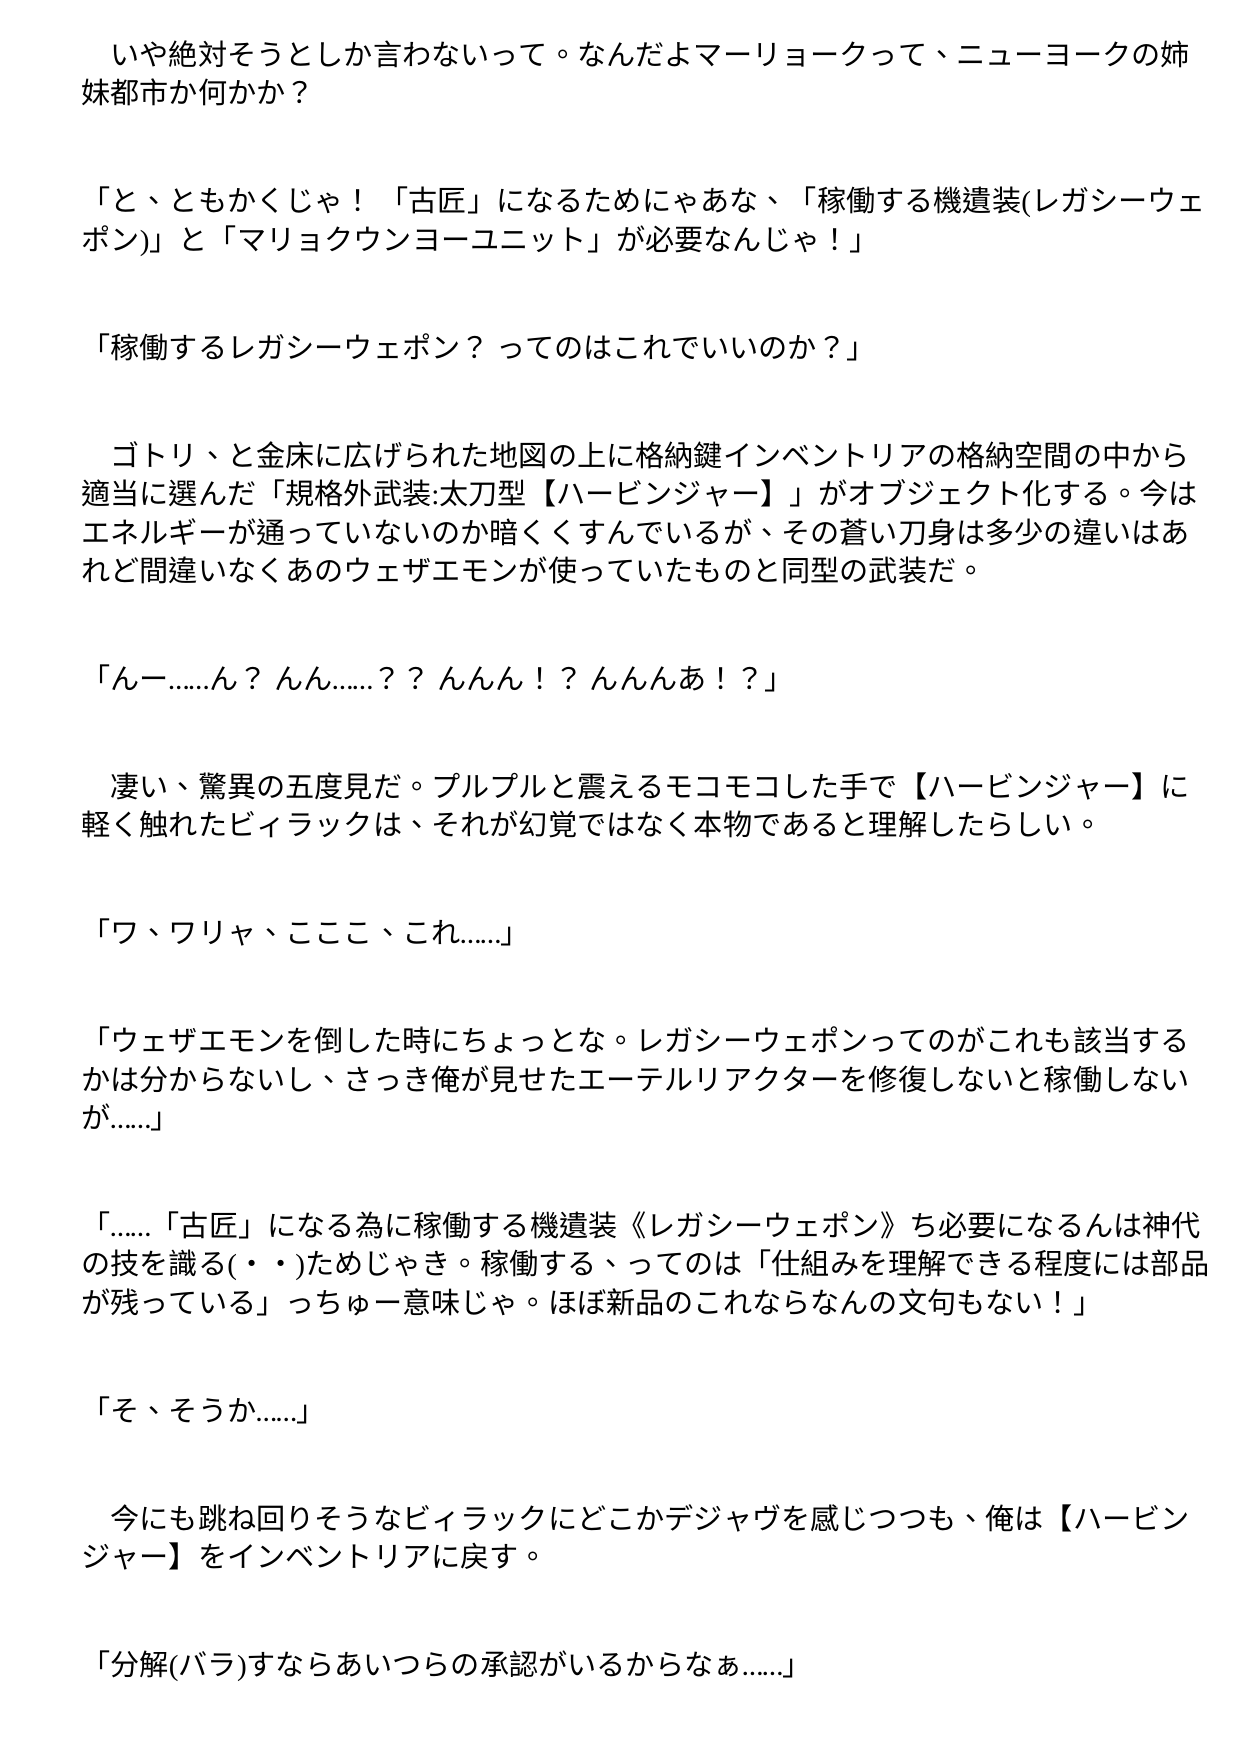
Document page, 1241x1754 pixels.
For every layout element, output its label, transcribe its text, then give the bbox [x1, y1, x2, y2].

text 「そ、そうか……」 [81, 1393, 1215, 1428]
text 今にも跳ね回りそうなビィラックにどこかデジャヴを感じつつも、俺は【ハービンジャー】をインベントリアに戻す。 [81, 1501, 1215, 1575]
text 「ウェザエモンを倒した時にちょっとな。レガシーウェポンってのがこれも該当するかは分からないし、さっき俺が見せたエーテルリアクターを修復しないと稼働しないが……」 [81, 1023, 1215, 1136]
text 「んー……ん？ んん……？？ んんん！？ んんんあ！？」 [81, 661, 1215, 697]
text 凄い、驚異の五度見だ。プルプルと震えるモコモコした手で【ハービンジャー】に軽く触れたビィラックは、それが幻覚ではなく本物であると理解したらしい。 [81, 769, 1215, 843]
text 「ワ、ワリャ、こここ、これ……」 [81, 915, 1215, 951]
text ゴトリ、と金床に広げられた地図の上に格納鍵インベントリアの格納空間の中から適当に選んだ「規格外武装:太刀型【ハービンジャー】」がオブジェクト化する。今はエネルギーが通っていないのか暗くくすんでいるが、その蒼い刀身は多少の違いはあれど間違いなくあのウェザエモンが使っていたものと同型の武装だ。 [81, 438, 1215, 589]
text 「……「古匠」になる為に稼働する機遺装《レガシーウェポン》ち必要になるんは神代の技を識る(・・)ためじゃき。稼働する、ってのは「仕組みを理解できる程度には部品が残っている」っちゅー意味じゃ。ほぼ新品のこれならなんの文句もない！」 [81, 1208, 1215, 1321]
text いや絶対そうとしか言わないって。なんだよマーリョークって、ニューヨークの姉妹都市か何かか？ [81, 37, 1215, 111]
text 「と、ともかくじゃ！ 「古匠」になるためにゃあな、「稼働する機遺装(レガシーウェポン)」と「マリョクウンヨーユニット」が必要なんじゃ！」 [81, 183, 1215, 258]
text 「稼働するレガシーウェポン？ ってのはこれでいいのか？」 [81, 330, 1215, 366]
text 「分解(バラ)すならあいつらの承認がいるからなぁ……」 [81, 1647, 1215, 1683]
